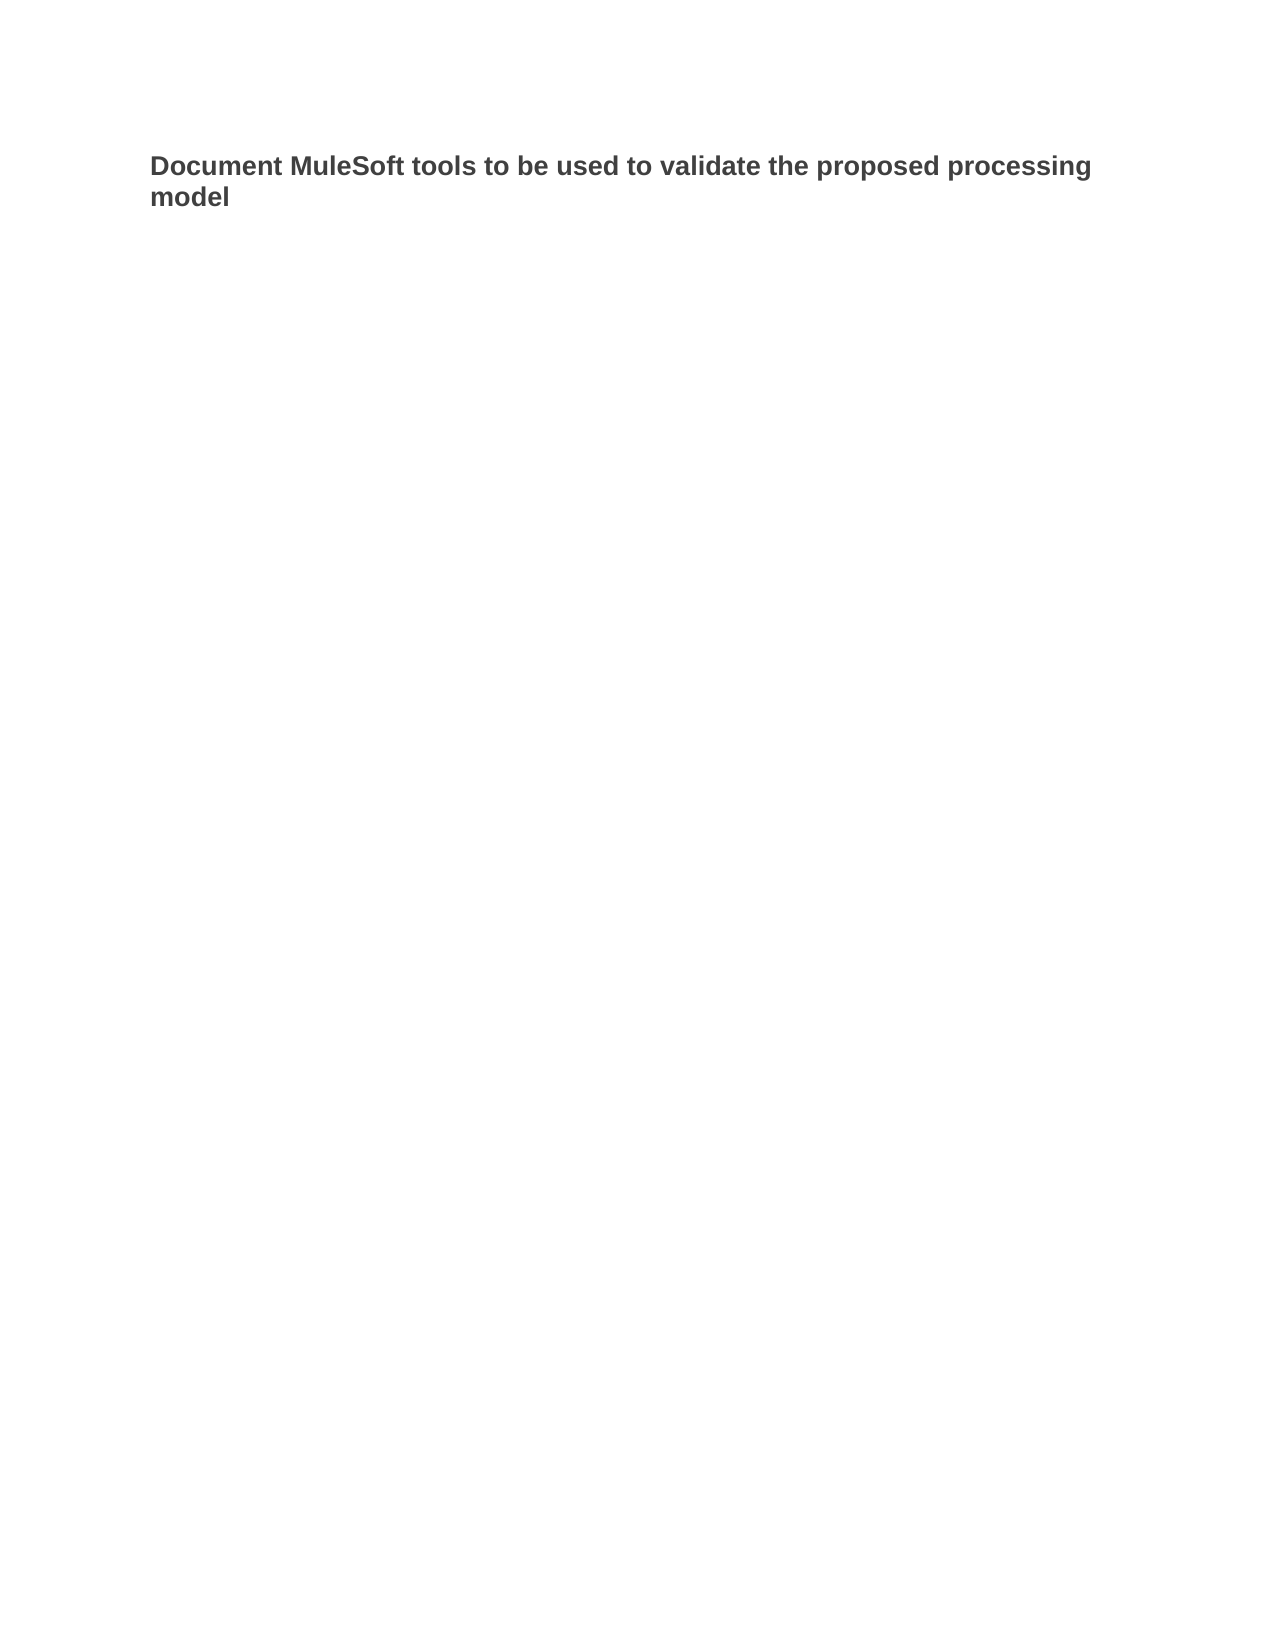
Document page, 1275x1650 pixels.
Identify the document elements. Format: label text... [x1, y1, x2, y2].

subtitle Document MuleSoft tools to be used to validate the proposed processing model [150, 150, 1144, 212]
